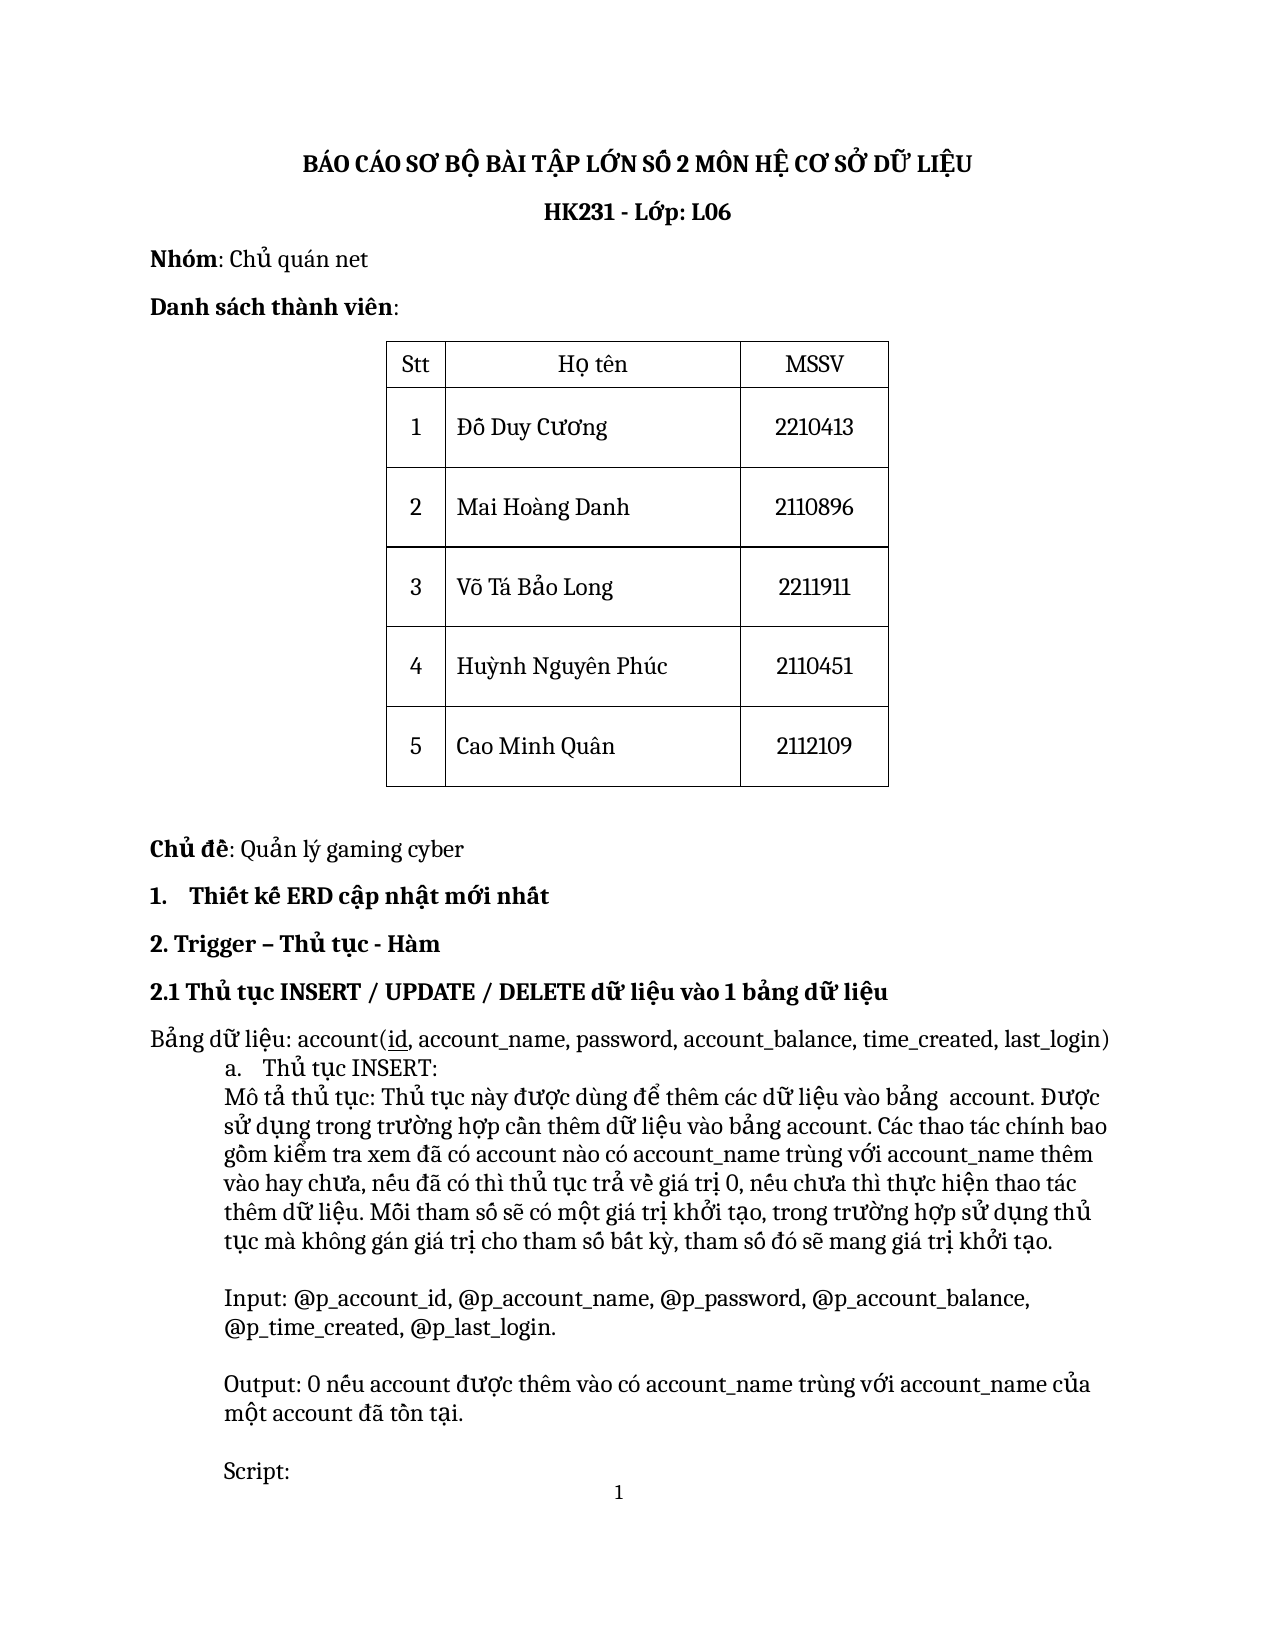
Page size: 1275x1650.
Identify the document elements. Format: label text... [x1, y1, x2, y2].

table_cell 2210413 [741, 388, 888, 467]
table_cell 2 [387, 468, 445, 546]
table_header Stt [387, 342, 445, 387]
table_header MSSV [741, 342, 888, 387]
table_cell 5 [387, 707, 445, 786]
text Script: [224, 1457, 1125, 1485]
text Bảng dữ liệu: account(id, account_name, password, account_balance, time_created, last_login) [150, 1025, 1125, 1054]
table_cell 2112109 [741, 707, 888, 786]
text Nhóm: Chủ quán net [150, 245, 1125, 274]
table_cell 3 [387, 548, 445, 626]
table_cell Võ Tá Bảo Long [446, 548, 740, 626]
table_cell Cao Minh Quân [446, 707, 740, 786]
text Output: 0 nếu account được thêm vào có account_name trùng với account_name của một account đã tồn tại. [224, 1370, 1125, 1428]
table_cell Huỳnh Nguyên Phúc [446, 627, 740, 706]
text 2.1 Thủ tục INSERT / UPDATE / DELETE dữ liệu vào 1 bảng dữ liệu [150, 978, 1125, 1006]
text Input: @p_account_id, @p_account_name, @p_password, @p_account_balance, @p_time_created, @p_last_login. [224, 1284, 1125, 1342]
table_cell 2211911 [741, 548, 888, 626]
table_cell Mai Hoàng Danh [446, 468, 740, 546]
table_cell 1 [387, 388, 445, 467]
text 1. Thiết kế ERD cập nhật mới nhất [150, 882, 1125, 911]
text Mô tả thủ tục: Thủ tục này được dùng để thêm các dữ liệu vào bảng account. Được sử dụng trong trường hợp cần thêm dữ liệu vào bảng account. Các thao tác chính bao gồm kiểm tra xem đã có account nào có account_name trùng với account_name thêm vào hay chưa, nếu đã có thì thủ tục trả về giá trị 0, nếu chưa thì thực hiện thao tác thêm dữ liệu. Mỗi tham số sẽ có một giá trị khởi tạo, trong trường hợp sử dụng thủ tục mà không gán giá trị cho tham số bất kỳ, tham số đó sẽ mang giá trị khởi tạo. [224, 1083, 1125, 1255]
text 2. Trigger – Thủ tục - Hàm [150, 930, 1125, 959]
table_cell 2110896 [741, 468, 888, 546]
table_cell Đỗ Duy Cương [446, 388, 740, 467]
text Danh sách thành viên: [150, 293, 1125, 322]
text Chủ đề: Quản lý gaming cyber [150, 834, 1125, 863]
list Thủ tục INSERT: [225, 1054, 1125, 1083]
text HK231 - Lớp: L06 [150, 198, 1125, 226]
table_cell 4 [387, 627, 445, 706]
table_header Họ tên [446, 342, 740, 387]
text BÁO CÁO SƠ BỘ BÀI TẬP LỚN SỐ 2 MÔN HỆ CƠ SỞ DỮ LIỆU [150, 150, 1125, 179]
table_cell 2110451 [741, 627, 888, 706]
